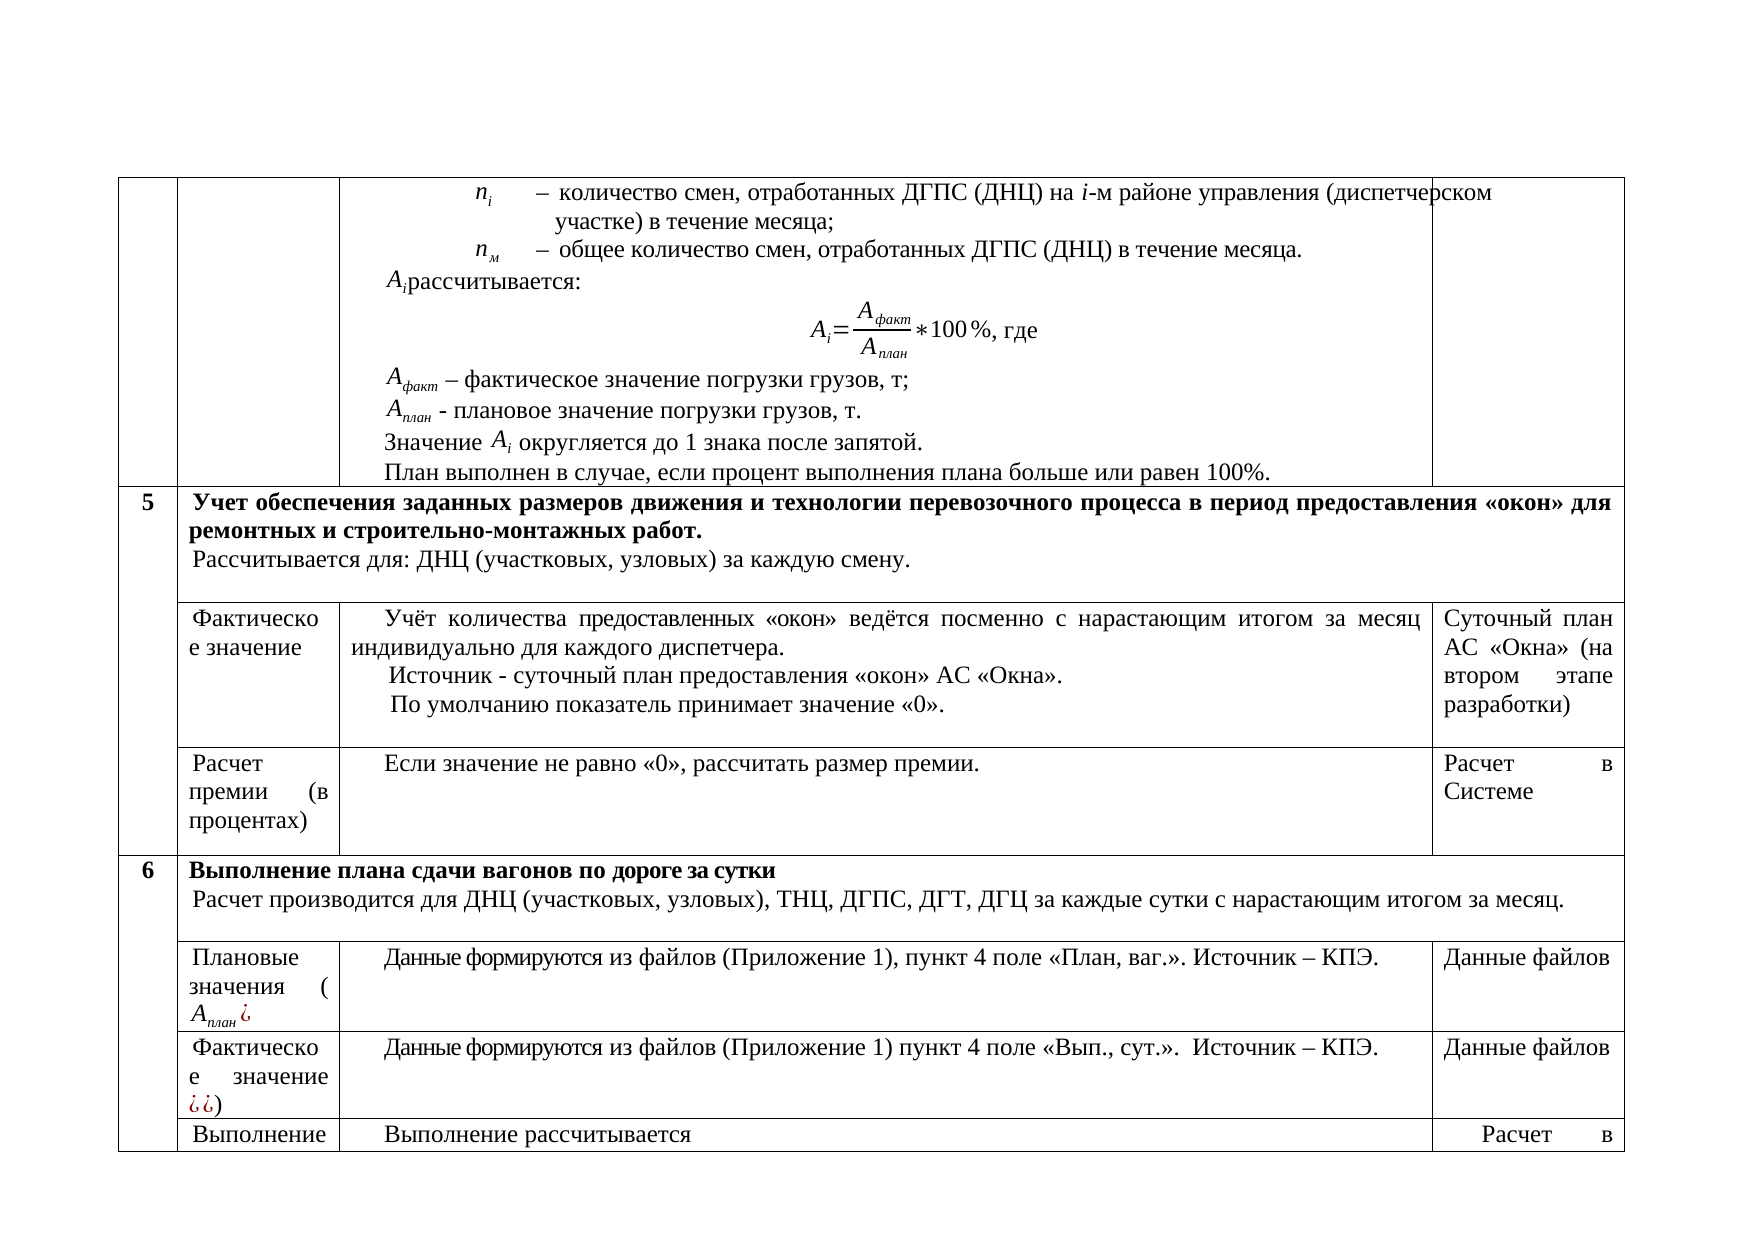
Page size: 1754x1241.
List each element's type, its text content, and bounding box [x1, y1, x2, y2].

table_cell Расчет в Системе [1433, 748, 1624, 854]
table_cell Если значение не равно «0», рассчитать размер премии. [340, 748, 1432, 854]
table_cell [178, 178, 339, 486]
table_cell Расчет в Системе [1433, 1119, 1624, 1151]
table_cell Учёт количества предоставленных «окон» ведётся посменно с нарастающим итогом за месяц индивидуально для каждого диспетчера. Источник - суточный план предоставления «окон» АС «Окна». По умолчанию показатель принимает значение «0». [340, 603, 1432, 747]
table_cell Данные формируются из файлов (Приложение 1) пункт 4 поле «Вып., сут.». Источник – КПЭ. [340, 1032, 1432, 1118]
table_cell Фактическое значение [178, 603, 339, 747]
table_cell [340, 1119, 1432, 1151]
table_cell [178, 1119, 339, 1151]
table_cell Плановые значения ( [178, 942, 339, 1031]
table_cell Учет обеспечения заданных размеров движения и технологии перевозочного процесса в период предоставления «окон» для ремонтных и строительно-монтажных работ. Рассчитывается для: ДНЦ (участковых, узловых) за каждую смену. [178, 487, 1624, 602]
table_cell Данные файлов [1433, 1032, 1624, 1118]
table_cell Расчет премии (в процентах) [178, 748, 339, 854]
table_cell Выполнение плана сдачи вагонов по дороге за сутки Расчет производится для ДНЦ (участковых, узловых), ТНЦ, ДГПС, ДГТ, ДГЦ за каждые сутки с нарастающим итогом за месяц. [178, 856, 1624, 941]
table_cell Данные файлов [1433, 942, 1624, 1031]
table_cell Данные формируются из файлов (Приложение 1), пункт 4 поле «План, ваг.». Источник – КПЭ. [340, 942, 1432, 1031]
table_cell 6 [119, 856, 177, 1151]
table_cell 5 [119, 487, 177, 854]
table_cell Суточный план АС «Окна» (на втором этапе разработки) [1433, 603, 1624, 747]
table_cell Расчет в Системе [1433, 178, 1624, 486]
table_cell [340, 178, 1432, 486]
table_cell Фактическое значение ) [178, 1032, 339, 1118]
